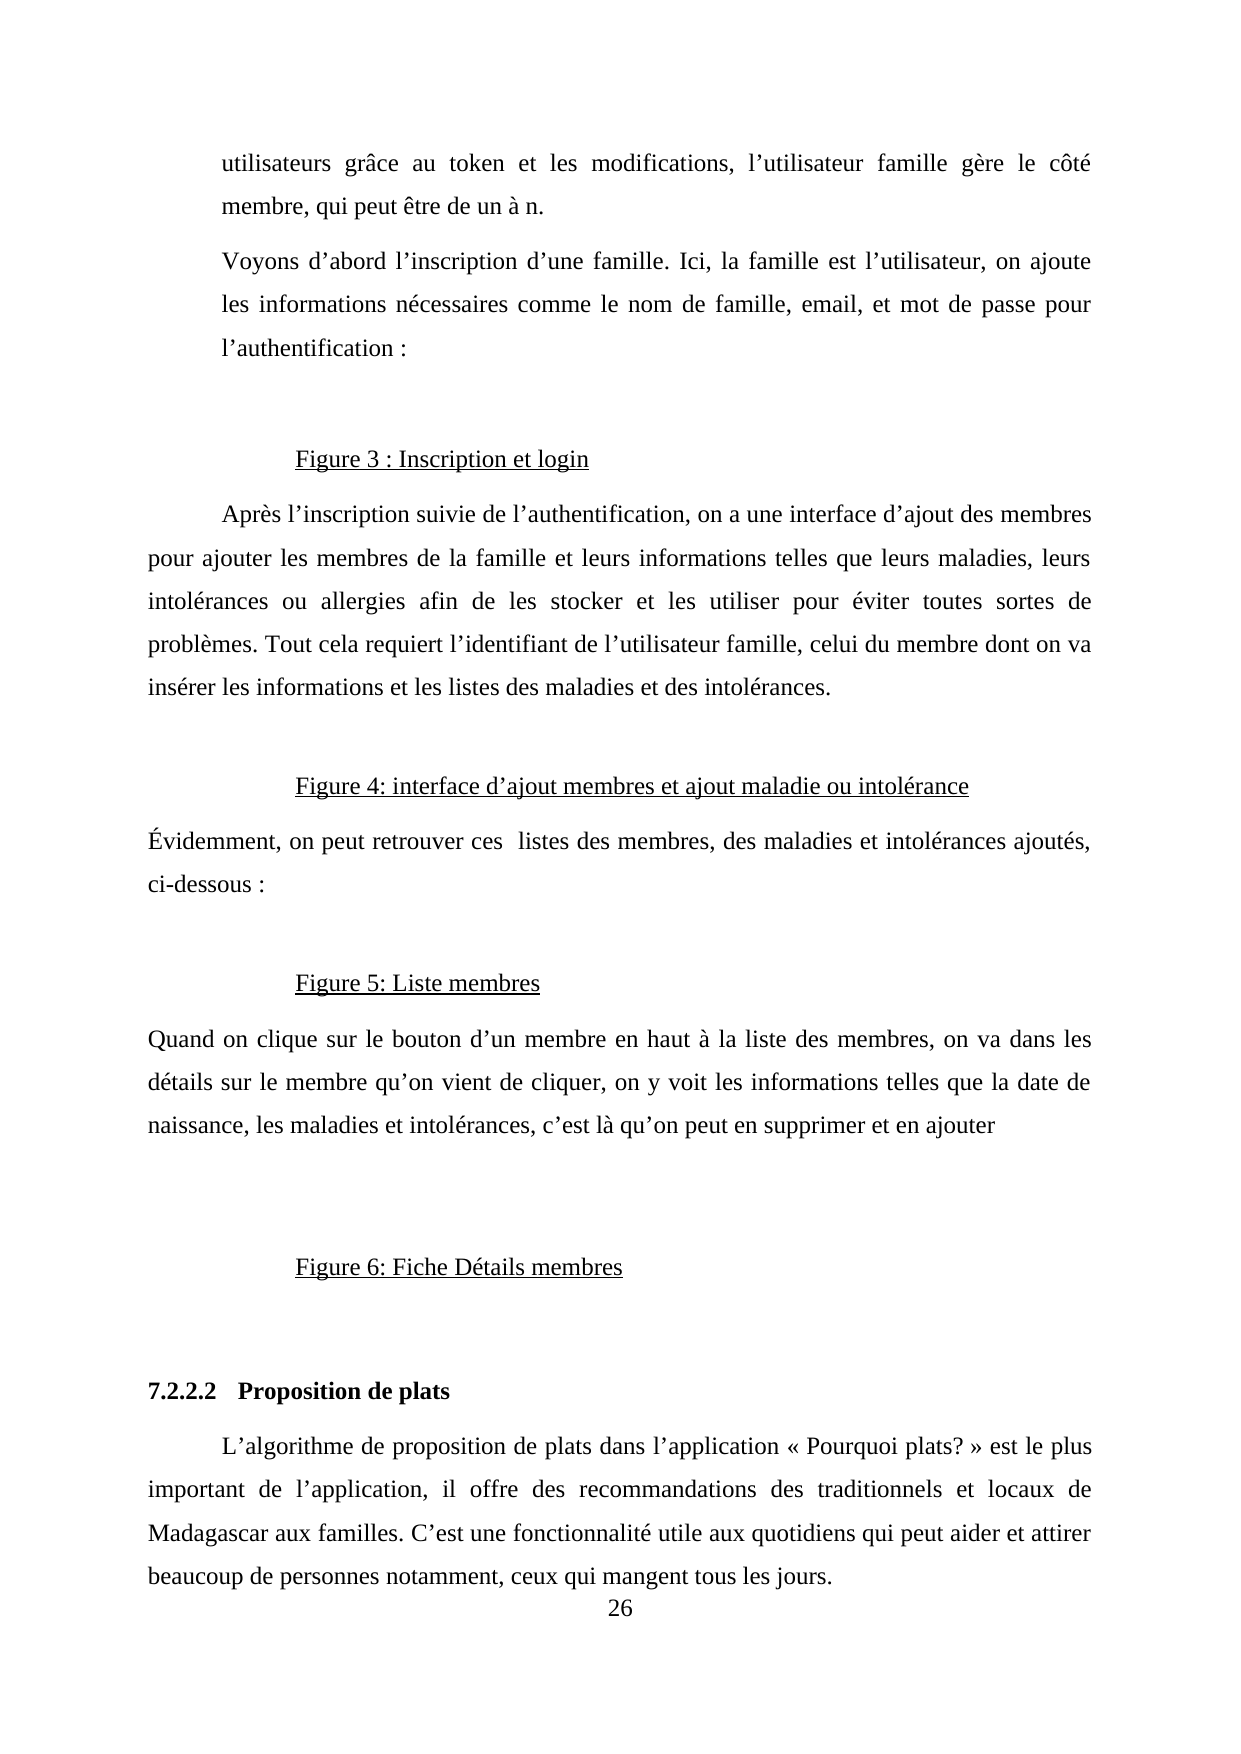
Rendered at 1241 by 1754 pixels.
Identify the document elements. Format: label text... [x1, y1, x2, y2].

text Figure 6: Fiche Détails membres [148, 1252, 1092, 1281]
text Après l’inscription suivie de l’authentification, on a une interface d’ajout des membres pour ajouter les membres de la famille et leurs informations telles que leurs maladies, leurs intolérances ou allergies afin de les stocker et les utiliser pour éviter toutes sortes de problèmes. Tout cela requiert l’identifiant de l’utilisateur famille, celui du membre dont on va insérer les informations et les listes des maladies et des intolérances. [148, 499, 1092, 701]
text Voyons d’abord l’inscription d’une famille. Ici, la famille est l’utilisateur, on ajoute les informations nécessaires comme le nom de famille, email, et mot de passe pour l’authentification : [221, 246, 1092, 361]
text Figure 3 : Inscription et login [221, 444, 1092, 473]
text Quand on clique sur le bouton d’un membre en haut à la liste des membres, on va dans les détails sur le membre qu’on vient de cliquer, on y voit les informations telles que la date de naissance, les maladies et intolérances, c’est là qu’on peut en supprimer et en ajouter [148, 1024, 1092, 1139]
subtitle Proposition de plats [148, 1376, 1092, 1404]
text Évidemment, on peut retrouver ces listes des membres, des maladies et intolérances ajoutés, ci-dessous : [148, 826, 1092, 898]
text Figure 5: Liste membres [148, 968, 1092, 997]
text Figure 4: interface d’ajout membres et ajout maladie ou intolérance [148, 771, 1092, 799]
text L’algorithme de proposition de plats dans l’application « Pourquoi plats? » est le plus important de l’application, il offre des recommandations des traditionnels et locaux de Madagascar aux familles. C’est une fonctionnalité utile aux quotidiens qui peut aider et attirer beaucoup de personnes notamment, ceux qui mangent tous les jours. [148, 1431, 1092, 1589]
